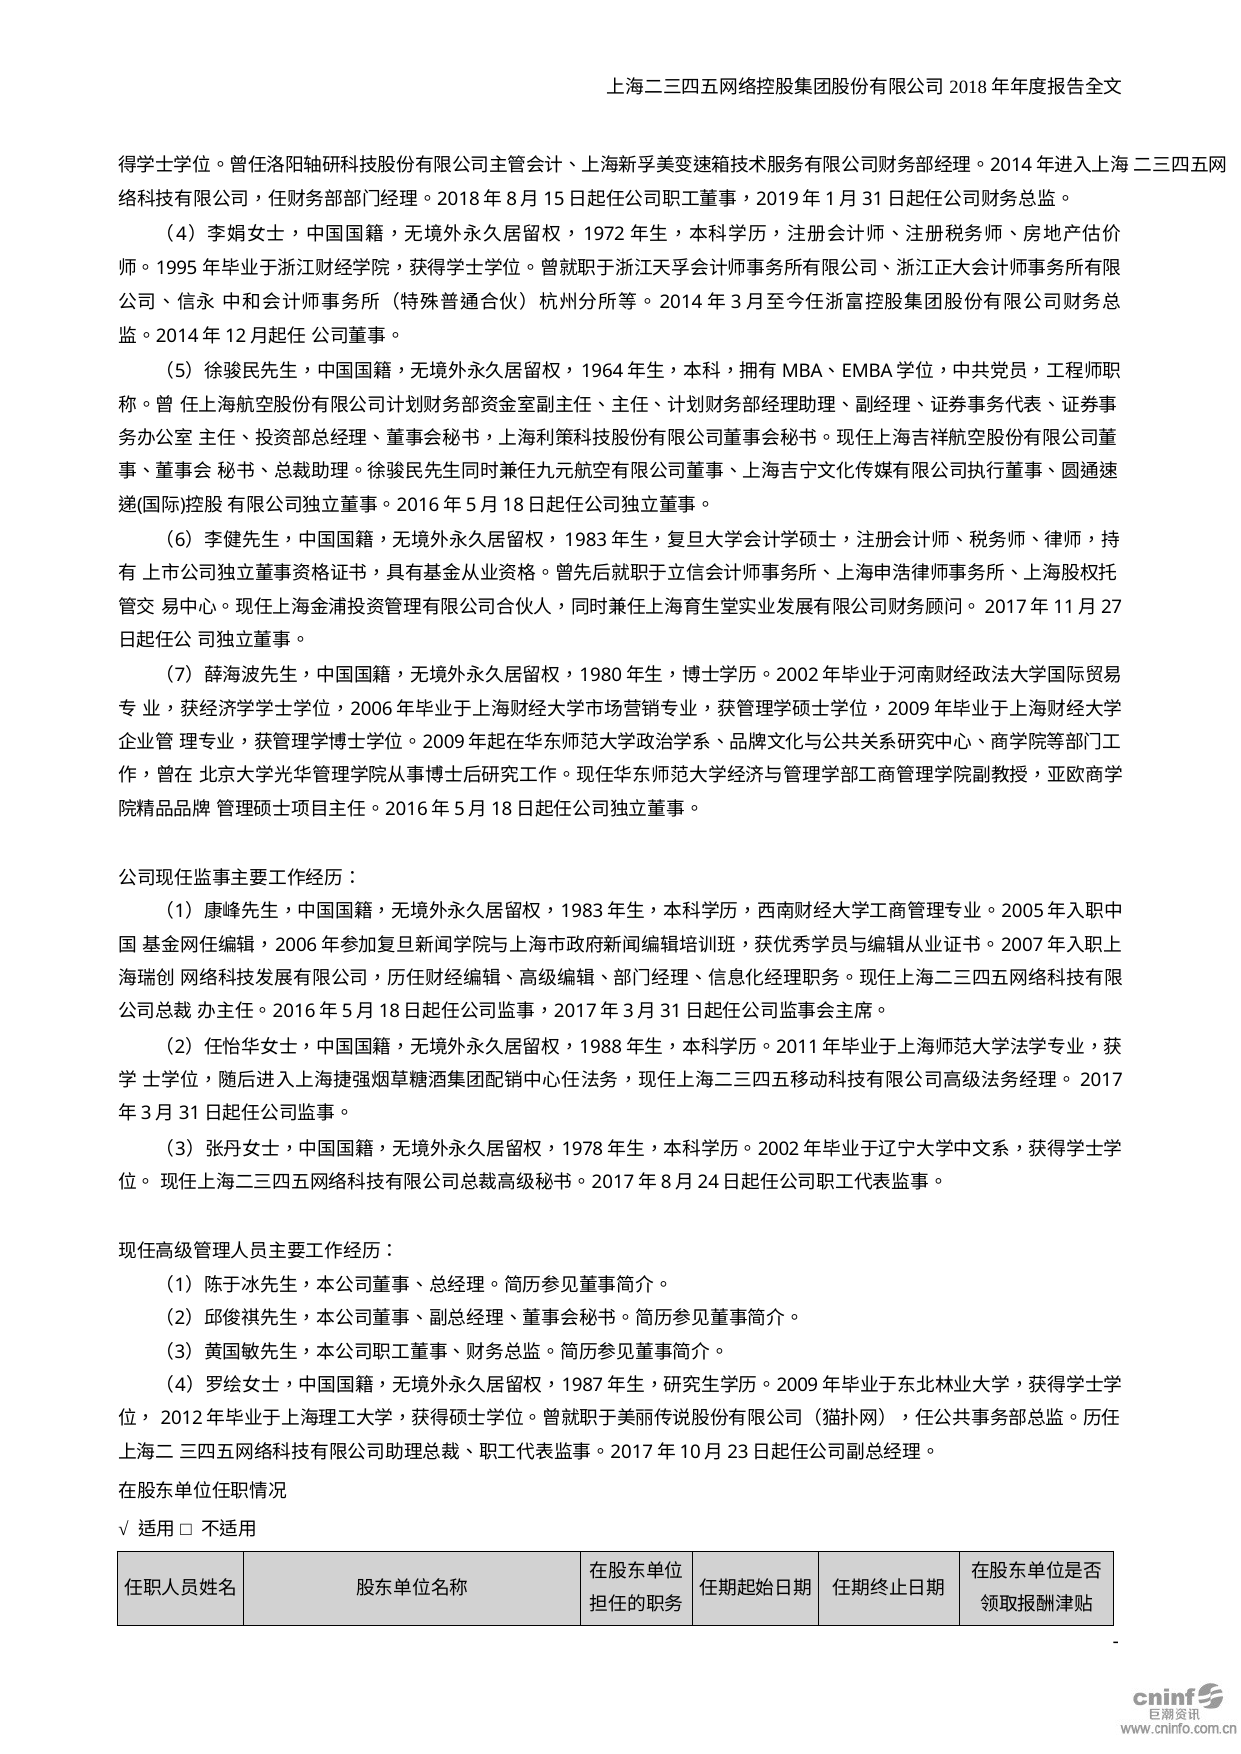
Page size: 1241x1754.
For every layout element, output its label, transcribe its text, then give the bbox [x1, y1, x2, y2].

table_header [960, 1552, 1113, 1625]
text 现任高级管理人员主要工作经历： [118, 1238, 1240, 1263]
text （2）任怡华女士，中国国籍，无境外永久居留权，1988年生，本科学历。2011年毕业于上海师范大学法学专业，获学 士学位，随后进入上海捷强烟草糖酒集团配销中心任法务，现任上海二三四五移动科技有限公司高级法务经理。2017年3月 31日起任公司监事。 [118, 1033, 1123, 1125]
text （7）薛海波先生，中国国籍，无境外永久居留权，1980年生，博士学历。2002年毕业于河南财经政法大学国际贸易专 业，获经济学学士学位，2006年毕业于上海财经大学市场营销专业，获管理学硕士学位，2009年毕业于上海财经大学企业管 理专业，获管理学博士学位。2009年起在华东师范大学政治学系、品牌文化与公共关系研究中心、商学院等部门工作，曾在 北京大学光华管理学院从事博士后研究工作。现任华东师范大学经济与管理学部工商管理学院副教授，亚欧商学院精品品牌 管理硕士项目主任。2016年5月18日起任公司独立董事。 [118, 662, 1123, 820]
text （4）李娟女士，中国国籍，无境外永久居留权，1972年生，本科学历，注册会计师、注册税务师、房地产估价师。1995 年毕业于浙江财经学院，获得学士学位。曾就职于浙江天孚会计师事务所有限公司、浙江正大会计师事务所有限公司、信永 中和会计师事务所（特殊普通合伙）杭州分所等。2014年3月至今任浙富控股集团股份有限公司财务总监。2014年12月起任 公司董事。 [118, 220, 1123, 347]
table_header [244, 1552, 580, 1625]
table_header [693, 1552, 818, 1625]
text （2）邱俊祺先生，本公司董事、副总经理、董事会秘书。简历参见董事简介。 [156, 1304, 1240, 1330]
text （5）徐骏民先生，中国国籍，无境外永久居留权，1964年生，本科，拥有MBA、EMBA学位，中共党员，工程师职称。曾 任上海航空股份有限公司计划财务部资金室副主任、主任、计划财务部经理助理、副经理、证券事务代表、证券事务办公室 主任、投资部总经理、董事会秘书，上海利策科技股份有限公司董事会秘书。现任上海吉祥航空股份有限公司董事、董事会 秘书、总裁助理。徐骏民先生同时兼任九元航空有限公司董事、上海吉宁文化传媒有限公司执行董事、圆通速递(国际)控股 有限公司独立董事。2016年5月18日起任公司独立董事。 [118, 358, 1122, 516]
text 得学士学位。曾任洛阳轴研科技股份有限公司主管会计、上海新孚美变速箱技术服务有限公司财务部经理。2014年进入上海 二三四五网络科技有限公司，任财务部部门经理。2018年8月15日起任公司职工董事，2019年1月31日起任公司财务总监。 [118, 152, 1240, 211]
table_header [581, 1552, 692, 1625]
text 公司现任监事主要工作经历： [118, 864, 1240, 890]
text （3）张丹女士，中国国籍，无境外永久居留权，1978年生，本科学历。2002年毕业于辽宁大学中文系，获得学士学位。 现任上海二三四五网络科技有限公司总裁高级秘书。2017年8月24日起任公司职工代表监事。 [118, 1135, 1122, 1194]
text （3）黄国敏先生，本公司职工董事、财务总监。简历参见董事简介。 [156, 1338, 1240, 1363]
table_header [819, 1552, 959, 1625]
text （1）陈于冰先生，本公司董事、总经理。简历参见董事简介。 [156, 1271, 1240, 1297]
text （4）罗绘女士，中国国籍，无境外永久居留权，1987年生，研究生学历。2009年毕业于东北林业大学，获得学士学位， 2012年毕业于上海理工大学，获得硕士学位。曾就职于美丽传说股份有限公司（猫扑网），任公共事务部总监。历任上海二 三四五网络科技有限公司助理总裁、职工代表监事。2017年10月23日起任公司副总经理。 [118, 1371, 1122, 1463]
text 在股东单位任职情况 [118, 1477, 1240, 1503]
picture [1115, 1680, 1240, 1737]
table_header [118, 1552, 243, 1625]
text （6）李健先生，中国国籍，无境外永久居留权，1983年生，复旦大学会计学硕士，注册会计师、税务师、律师，持有 上市公司独立董事资格证书，具有基金从业资格。曾先后就职于立信会计师事务所、上海申浩律师事务所、上海股权托管交 易中心。现任上海金浦投资管理有限公司合伙人，同时兼任上海育生堂实业发展有限公司财务顾问。2017年11月27日起任公 司独立董事。 [118, 526, 1122, 652]
text （1）康峰先生，中国国籍，无境外永久居留权，1983年生，本科学历，西南财经大学工商管理专业。2005年入职中国 基金网任编辑，2006年参加复旦新闻学院与上海市政府新闻编辑培训班，获优秀学员与编辑从业证书。2007年入职上海瑞创 网络科技发展有限公司，历任财经编辑、高级编辑、部门经理、信息化经理职务。现任上海二三四五网络科技有限公司总裁 办主任。2016年5月18日起任公司监事，2017年3月31日起任公司监事会主席。 [118, 898, 1123, 1023]
text √ 适用 □ 不适用 [118, 1515, 1240, 1541]
